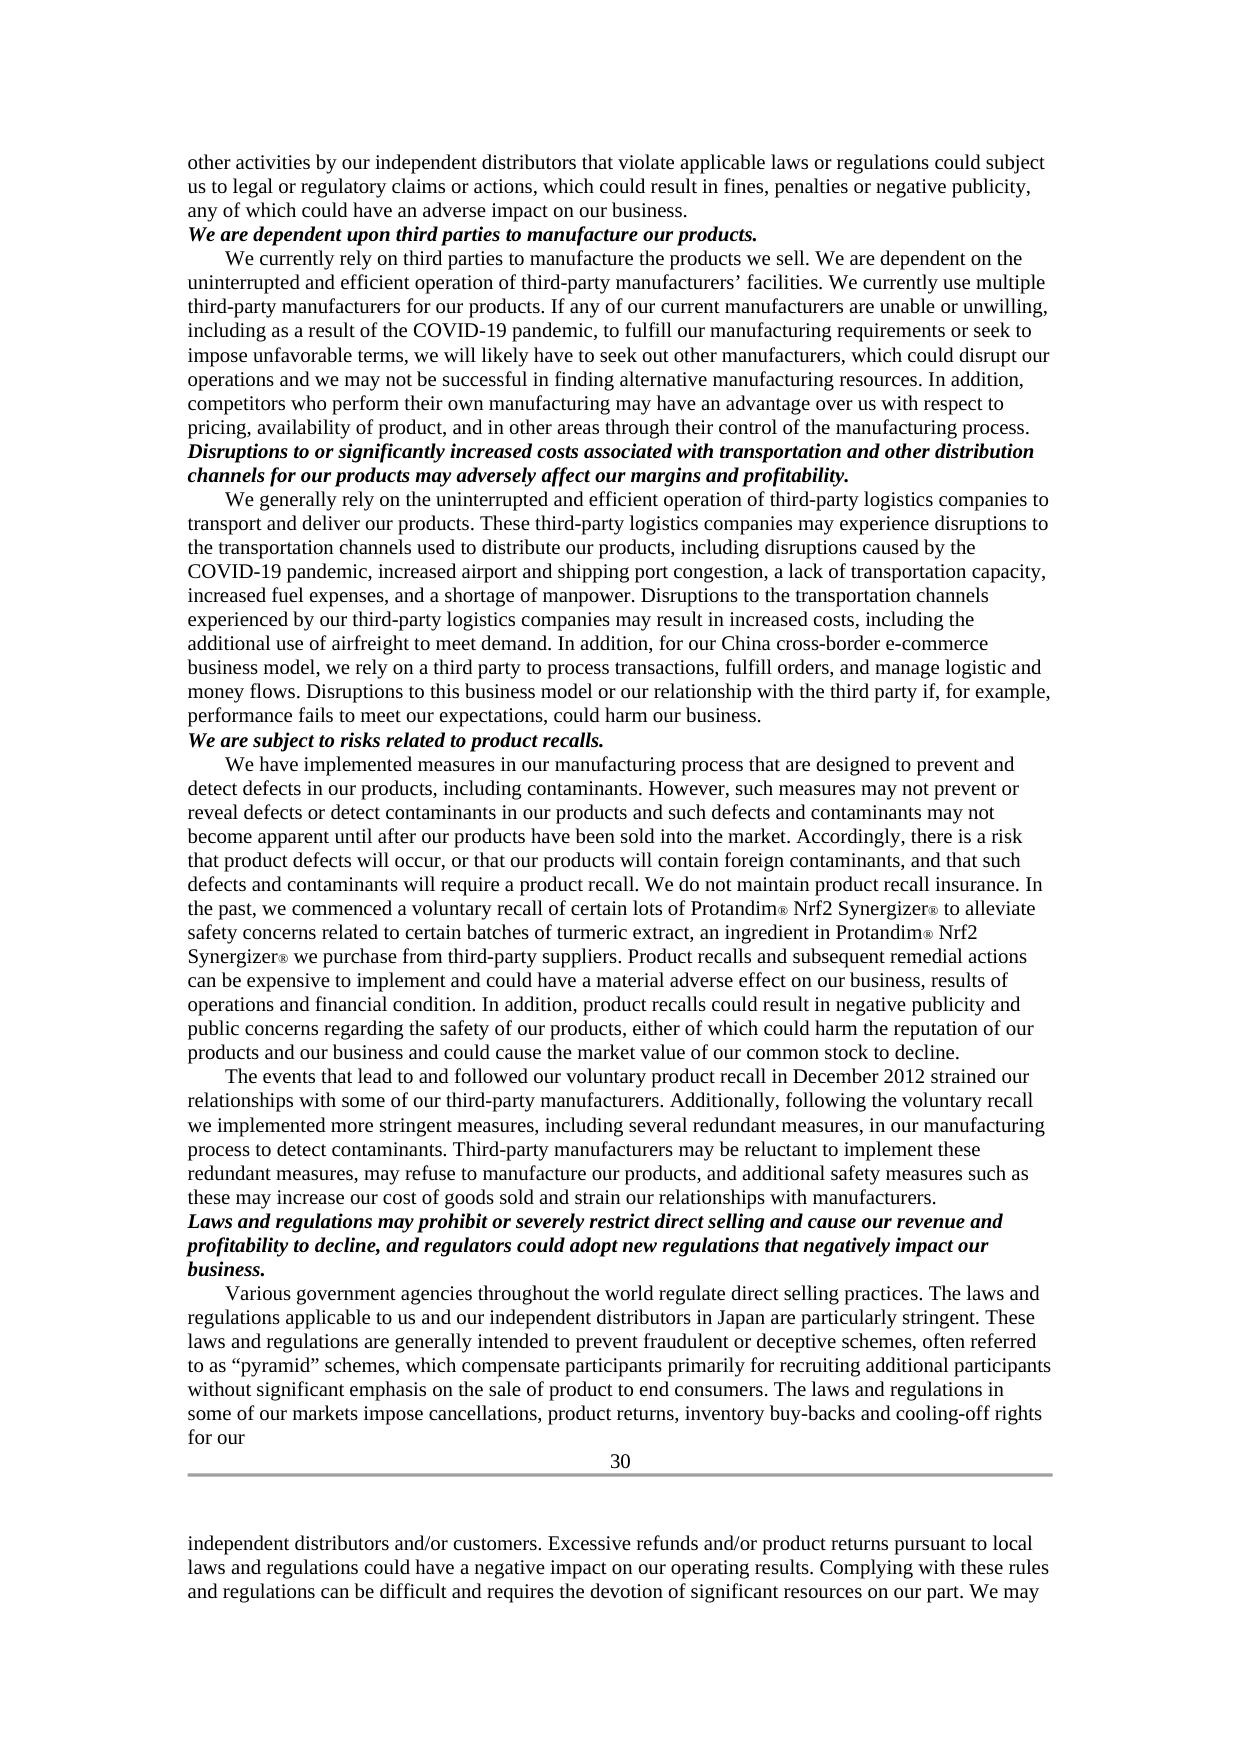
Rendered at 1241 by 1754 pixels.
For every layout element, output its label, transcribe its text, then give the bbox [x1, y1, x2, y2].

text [187, 1531, 1053, 1603]
text Laws and regulations may prohibit or severely restrict direct selling and cause our revenue and profitability to decline, and regulators could adopt new regulations that negatively impact our business. [187, 1209, 1053, 1281]
text We are dependent upon third parties to manufacture our products. [187, 222, 1053, 246]
text 30 [187, 1449, 1053, 1473]
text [187, 150, 1053, 222]
text We generally rely on the uninterrupted and efficient operation of third-party logistics companies to transport and deliver our products. These third-party logistics companies may experience disruptions to the transportation channels used to distribute our products, including disruptions caused by the COVID-19 pandemic, increased airport and shipping port congestion, a lack of transportation capacity, increased fuel expenses, and a shortage of manpower. Disruptions to the transportation channels experienced by our third-party logistics companies may result in increased costs, including the additional use of airfreight to meet demand. In addition, for our China cross-border e-commerce business model, we rely on a third party to process transactions, fulfill orders, and manage logistic and money flows. Disruptions to this business model or our relationship with the third party if, for example, performance fails to meet our expectations, could harm our business. [187, 487, 1053, 727]
text The events that lead to and followed our voluntary product recall in December 2012 strained our relationships with some of our third-party manufacturers. Additionally, following the voluntary recall we implemented more stringent measures, including several redundant measures, in our manufacturing process to detect contaminants. Third-party manufacturers may be reluctant to implement these redundant measures, may refuse to manufacture our products, and additional safety measures such as these may increase our cost of goods sold and strain our relationships with manufacturers. [187, 1064, 1053, 1209]
text We are subject to risks related to product recalls. [187, 727, 1053, 752]
text Disruptions to or significantly increased costs associated with transportation and other distribution channels for our products may adversely affect our margins and profitability. [187, 439, 1053, 487]
text We currently rely on third parties to manufacture the products we sell. We are dependent on the uninterrupted and efficient operation of third-party manufacturers’ facilities. We currently use multiple third-party manufacturers for our products. If any of our current manufacturers are unable or unwilling, including as a result of the COVID-19 pandemic, to fulfill our manufacturing requirements or seek to impose unfavorable terms, we will likely have to seek out other manufacturers, which could disrupt our operations and we may not be successful in finding alternative manufacturing resources. In addition, competitors who perform their own manufacturing may have an advantage over us with respect to pricing, availability of product, and in other areas through their control of the manufacturing process. [187, 246, 1053, 439]
text We have implemented measures in our manufacturing process that are designed to prevent and detect defects in our products, including contaminants. However, such measures may not prevent or reveal defects or detect contaminants in our products and such defects and contaminants may not become apparent until after our products have been sold into the market. Accordingly, there is a risk that product defects will occur, or that our products will contain foreign contaminants, and that such defects and contaminants will require a product recall. We do not maintain product recall insurance. In the past, we commenced a voluntary recall of certain lots of Protandim® Nrf2 Synergizer® to alleviate safety concerns related to certain batches of turmeric extract, an ingredient in Protandim® Nrf2 Synergizer® we purchase from third-party suppliers. Product recalls and subsequent remedial actions can be expensive to implement and could have a material adverse effect on our business, results of operations and financial condition. In addition, product recalls could result in negative publicity and public concerns regarding the safety of our products, either of which could harm the reputation of our products and our business and could cause the market value of our common stock to decline. [187, 752, 1053, 1064]
text Various government agencies throughout the world regulate direct selling practices. The laws and regulations applicable to us and our independent distributors in Japan are particularly stringent. These laws and regulations are generally intended to prevent fraudulent or deceptive schemes, often referred to as “pyramid” schemes, which compensate participants primarily for recruiting additional participants without significant emphasis on the sale of product to end consumers. The laws and regulations in some of our markets impose cancellations, product returns, inventory buy-backs and cooling-off rights for our [187, 1281, 1053, 1449]
